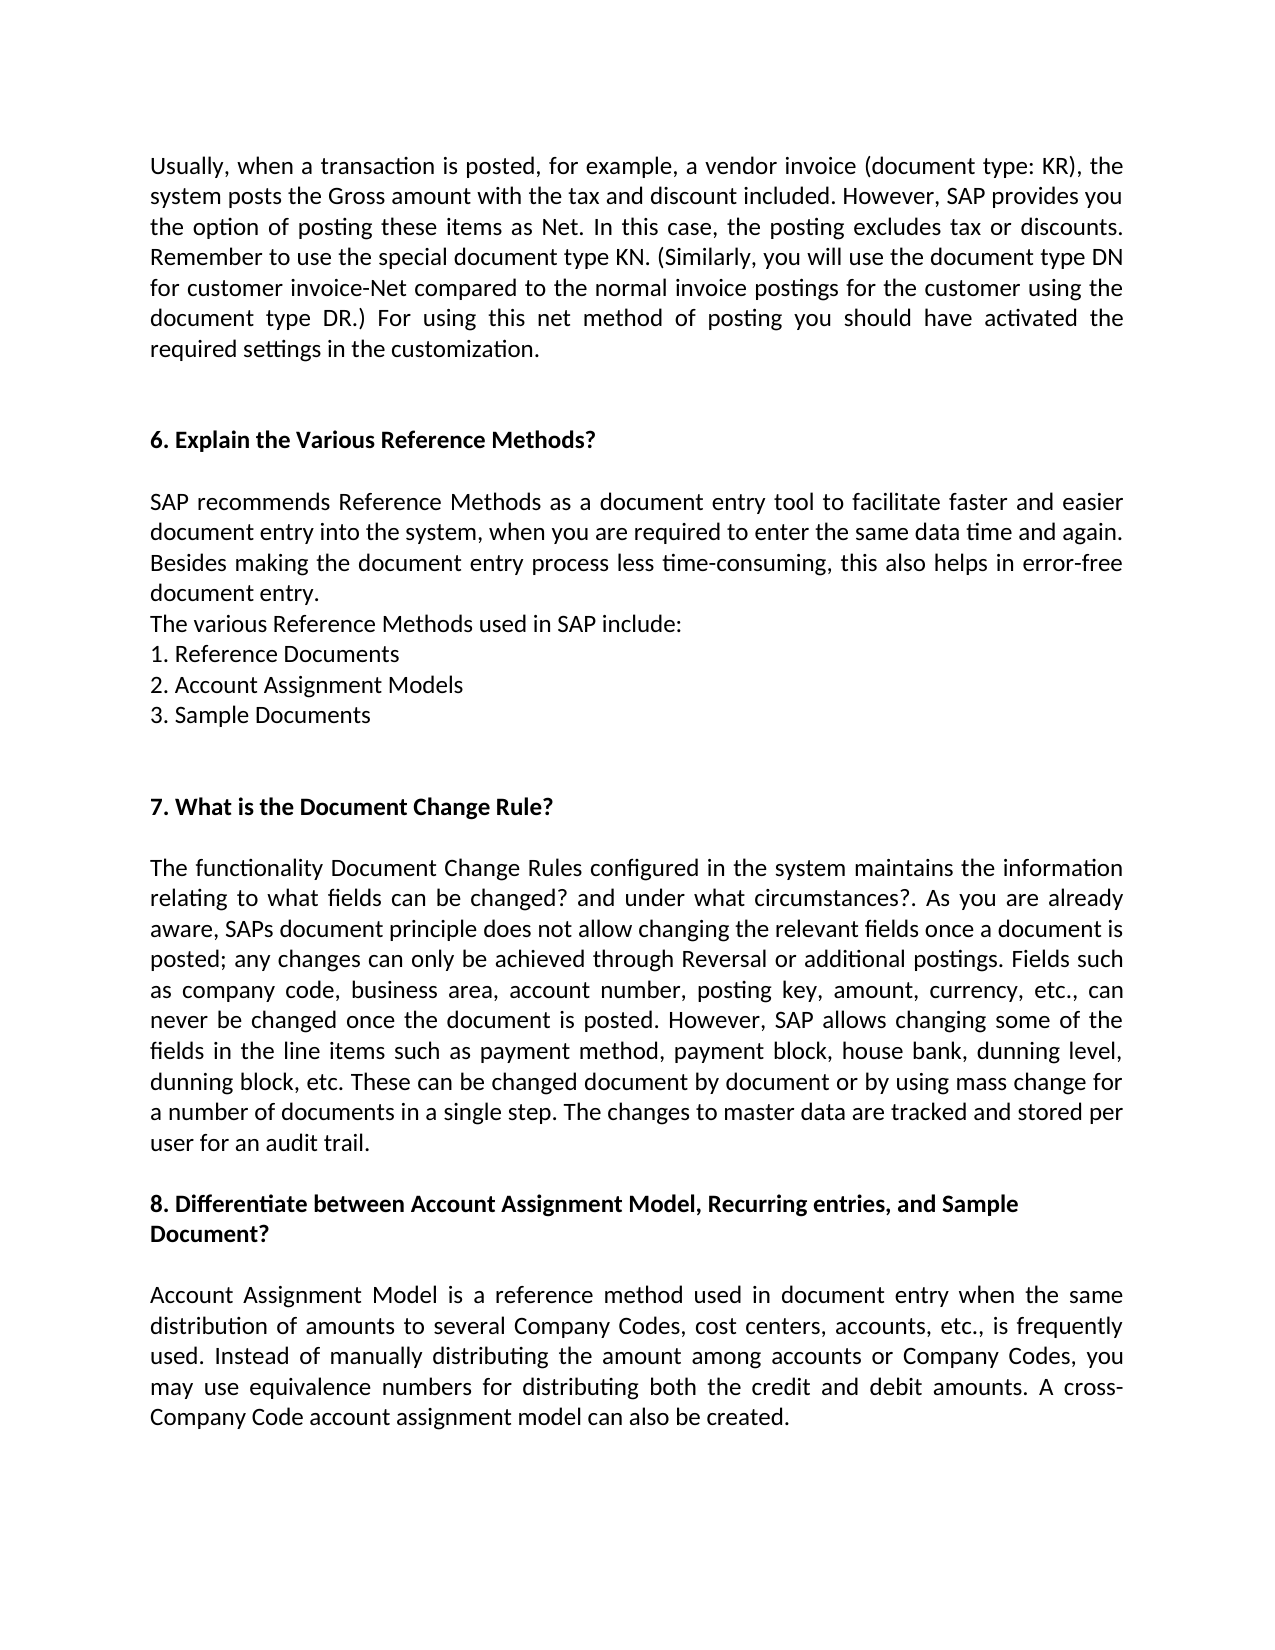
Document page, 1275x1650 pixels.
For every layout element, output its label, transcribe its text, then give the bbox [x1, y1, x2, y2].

text 2. Account Assignment Models [150, 669, 1125, 699]
text 3. Sample Documents [150, 699, 1125, 730]
text The various Reference Methods used in SAP include: [150, 608, 1125, 638]
text SAP recommends Reference Methods as a document entry tool to facilitate faster and easier document entry into the system, when you are required to enter the same data time and again. Besides making the document entry process less time-consuming, this also helps in error-free document entry. [150, 486, 1125, 608]
text 1. Reference Documents [150, 638, 1125, 669]
text Usually, when a transaction is posted, for example, a vendor invoice (document type: KR), the system posts the Gross amount with the tax and discount included. However, SAP provides you the option of posting these items as Net. In this case, the posting excludes tax or discounts. Remember to use the special document type KN. (Similarly, you will use the document type DN for customer invoice-Net compared to the normal invoice postings for the customer using the document type DR.) For using this net method of posting you should have activated the required settings in the customization. [150, 150, 1125, 364]
text The functionality Document Change Rules configured in the system maintains the information relating to what fields can be changed? and under what circumstances?. As you are already aware, SAPs document principle does not allow changing the relevant fields once a document is posted; any changes can only be achieved through Reversal or additional postings. Fields such as company code, business area, account number, posting key, amount, currency, etc., can never be changed once the document is posted. However, SAP allows changing some of the fields in the line items such as payment method, payment block, house bank, dunning level, dunning block, etc. These can be changed document by document or by using mass change for a number of documents in a single step. The changes to master data are tracked and stored per user for an audit trail. [150, 852, 1125, 1157]
text Account Assignment Model is a reference method used in document entry when the same distribution of amounts to several Company Codes, cost centers, accounts, etc., is frequently used. Instead of manually distributing the amount among accounts or Company Codes, you may use equivalence numbers for distributing both the credit and debit amounts. A cross-Company Code account assignment model can also be created. [150, 1279, 1125, 1432]
text 7. What is the Document Change Rule? [150, 791, 1125, 821]
text 6. Explain the Various Reference Methods? [150, 425, 1125, 455]
text 8. Differentiate between Account Assignment Model, Recurring entries, and Sample Document? [150, 1188, 1125, 1249]
